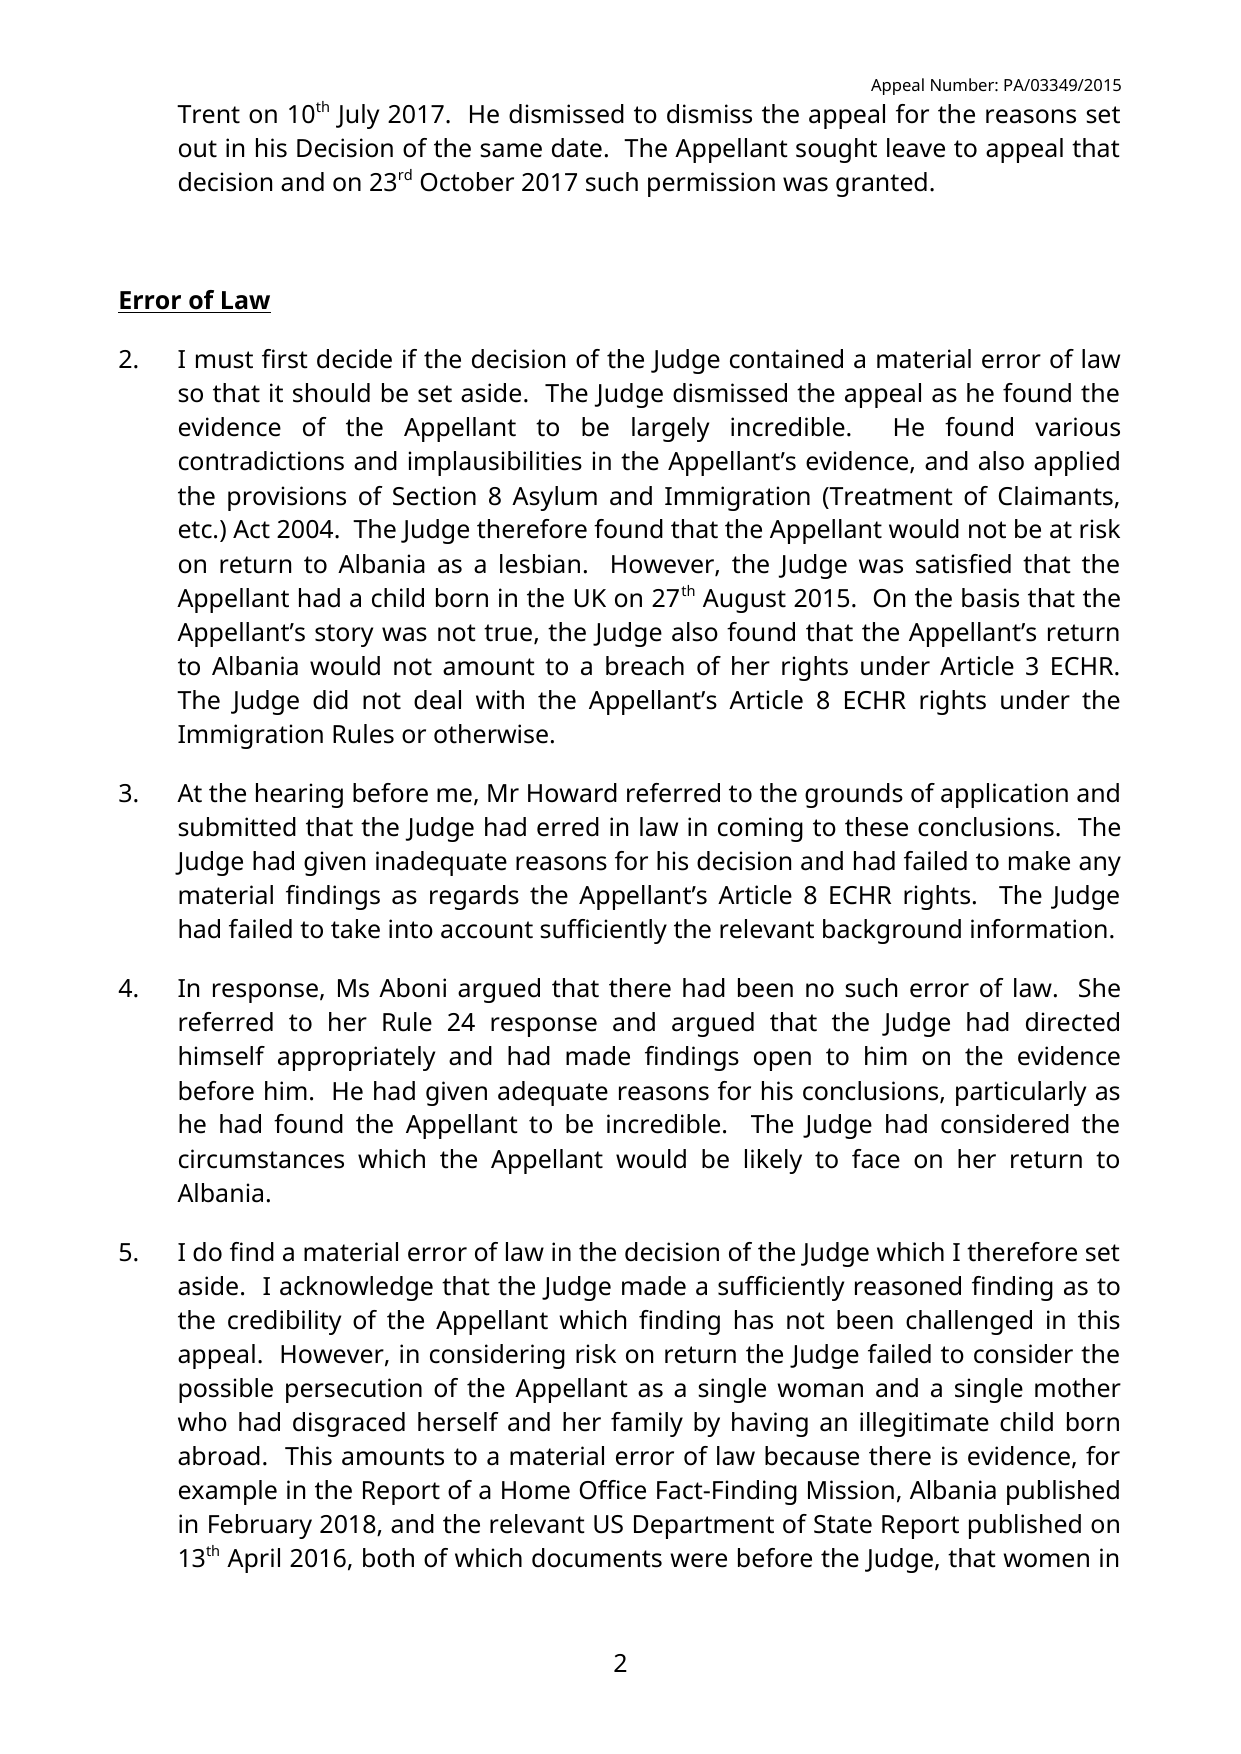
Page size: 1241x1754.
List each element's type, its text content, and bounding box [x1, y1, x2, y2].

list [118, 1234, 1122, 1575]
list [118, 97, 1122, 199]
text Error of Law [118, 283, 1122, 317]
list I must first decide if the decision of the Judge contained a material error of law so that it should be set aside. The Judge dismissed the appeal as he found the evidence of the Appellant to be largely incredible. He found various contradictions and implausibilities in the Appellant’s evidence, and also applied the provisions of Section 8 Asylum and Immigration (Treatment of Claimants, etc.) Act 2004. The Judge therefore found that the Appellant would not be at risk on return to Albania as a lesbian. However, the Judge was satisfied that the Appellant had a child born in the UK on 27th August 2015. On the basis that the Appellant’s story was not true, the Judge also found that the Appellant’s return to Albania would not amount to a breach of her rights under Article 3 ECHR. The Judge did not deal with the Appellant’s Article 8 ECHR rights under the Immigration Rules or otherwise. [118, 342, 1122, 751]
list At the hearing before me, Mr Howard referred to the grounds of application and submitted that the Judge had erred in law in coming to these conclusions. The Judge had given inadequate reasons for his decision and had failed to make any material findings as regards the Appellant’s Article 8 ECHR rights. The Judge had failed to take into account sufficiently the relevant background information. [118, 776, 1122, 946]
list In response, Ms Aboni argued that there had been no such error of law. She referred to her Rule 24 response and argued that the Judge had directed himself appropriately and had made findings open to him on the evidence before him. He had given adequate reasons for his conclusions, particularly as he had found the Appellant to be incredible. The Judge had considered the circumstances which the Appellant would be likely to face on her return to Albania. [118, 971, 1122, 1209]
